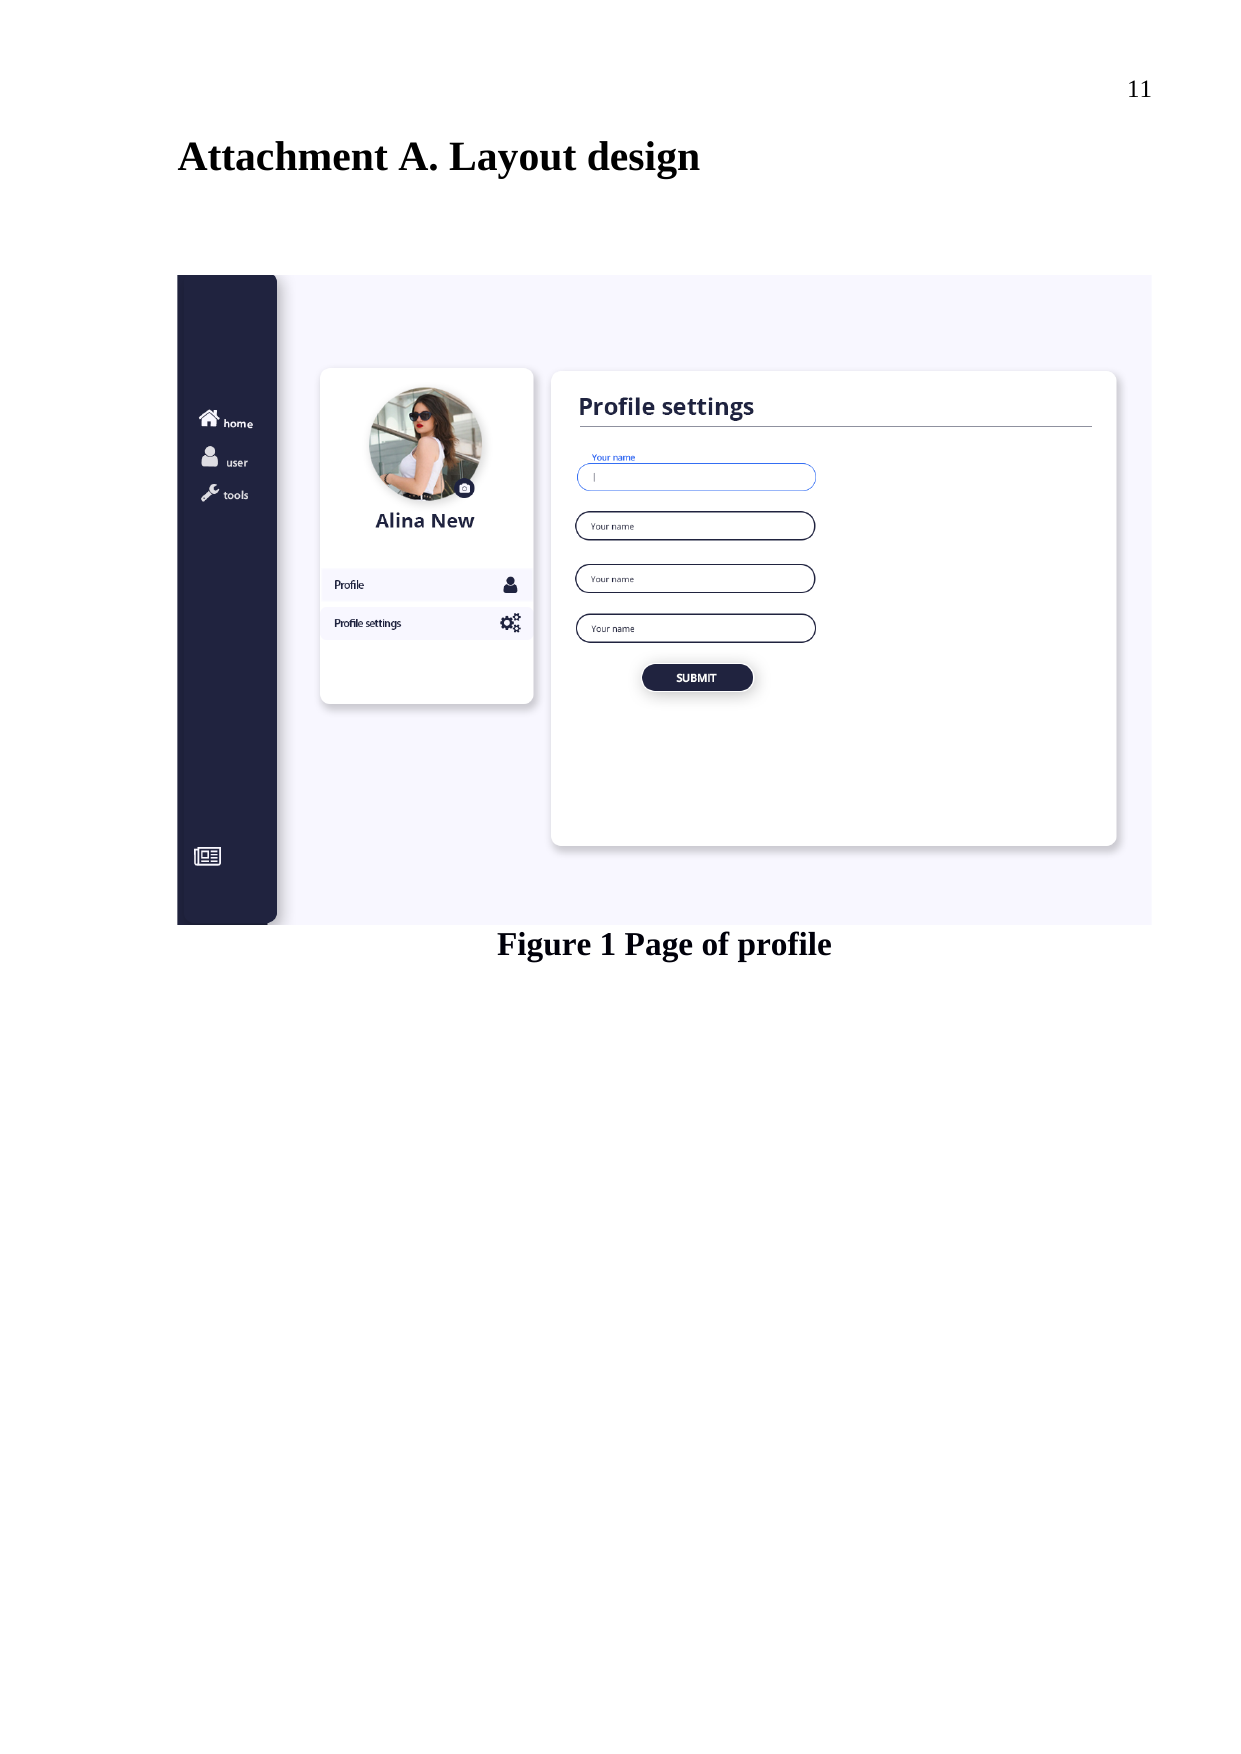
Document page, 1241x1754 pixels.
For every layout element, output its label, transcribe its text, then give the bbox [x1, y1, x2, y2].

list Attachment A. Layout design [177, 131, 1152, 179]
picture [177, 275, 1152, 925]
text Figure 1 Page of profile [177, 925, 1152, 963]
